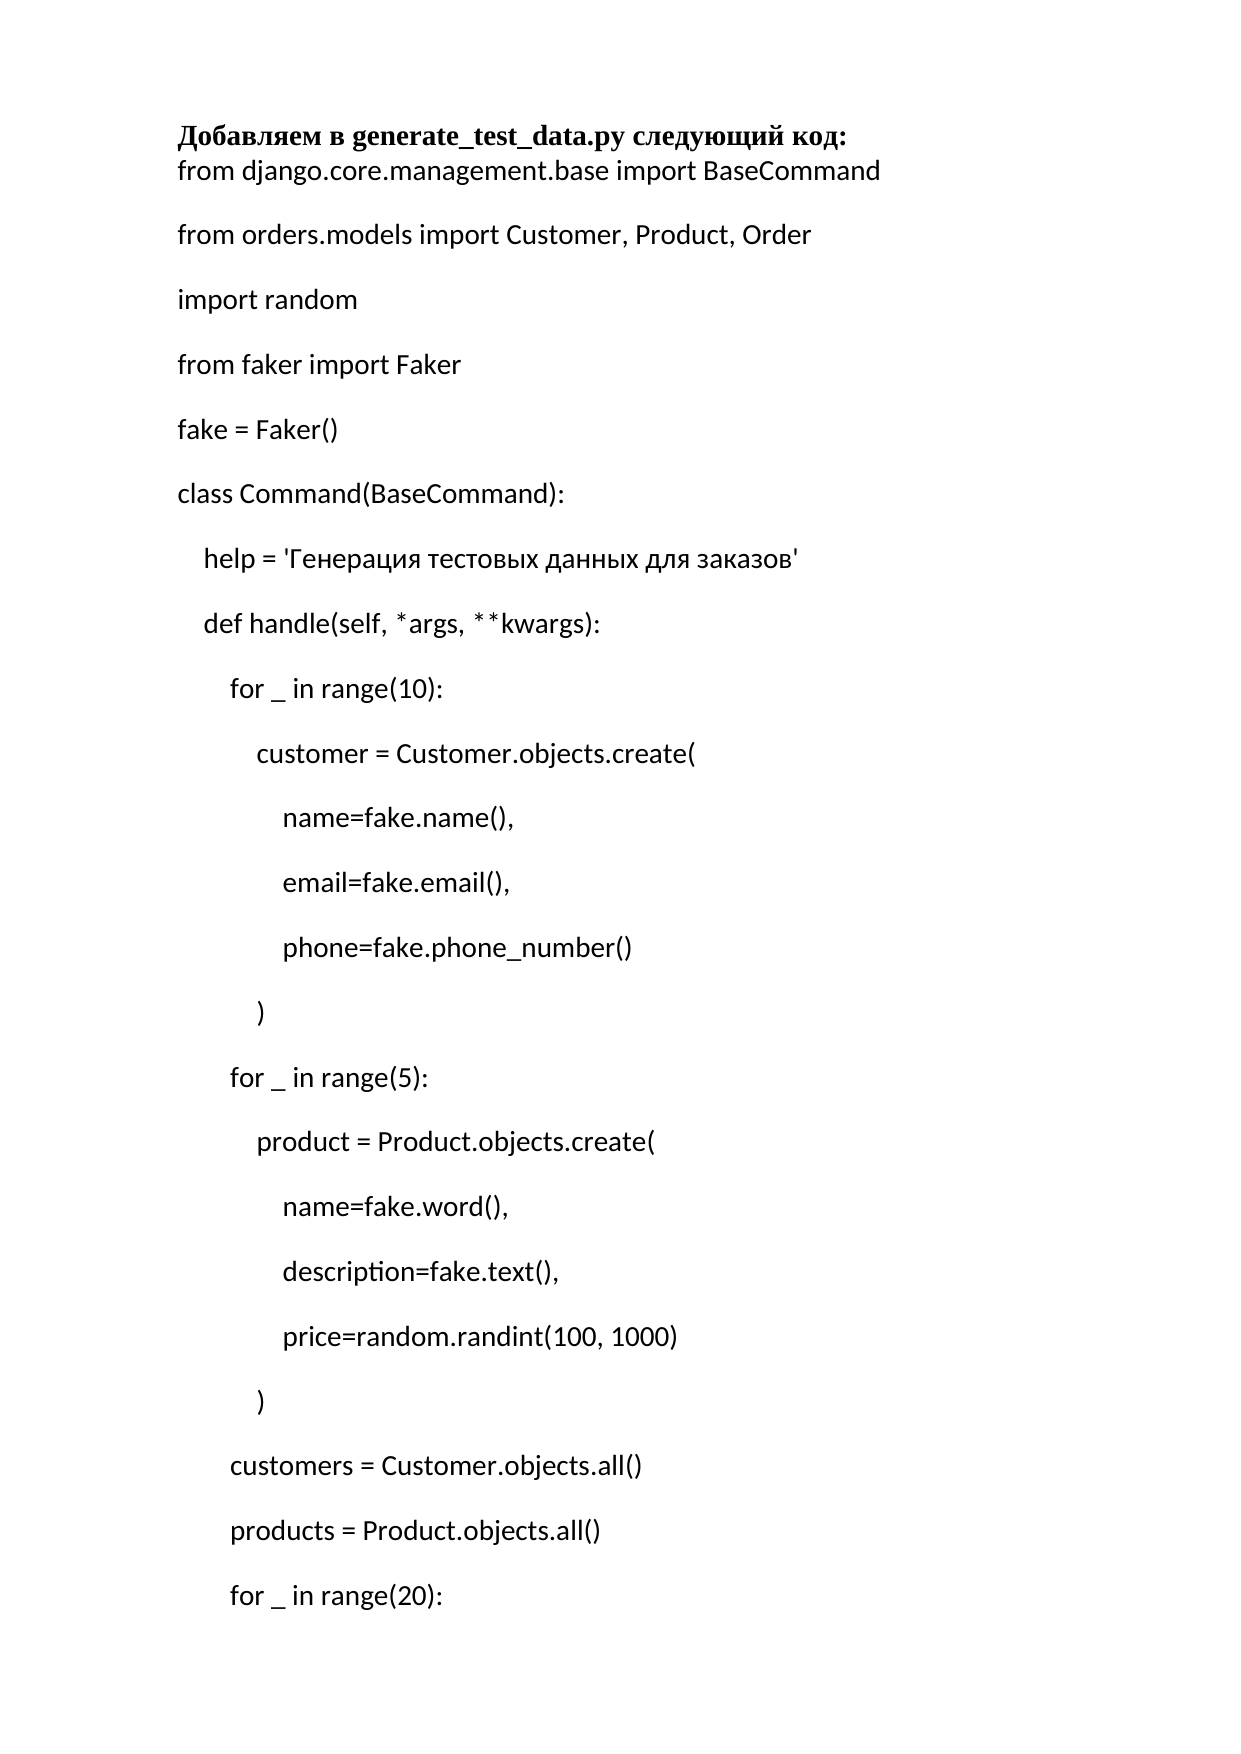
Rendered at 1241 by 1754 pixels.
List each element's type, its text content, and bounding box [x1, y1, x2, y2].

text phone=fake.phone_number() [177, 929, 1152, 965]
text ) [177, 1383, 1152, 1418]
text description=fake.text(), [177, 1253, 1152, 1289]
text customers = Customer.objects.all() [177, 1447, 1152, 1483]
text class Command(BaseCommand): [177, 476, 1152, 511]
text customer = Customer.objects.create( [177, 735, 1152, 770]
text def handle(self, *args, **kwargs): [177, 605, 1152, 641]
text for _ in range(10): [177, 670, 1152, 706]
text fake = Faker() [177, 411, 1152, 446]
text import random [177, 281, 1152, 317]
text name=fake.name(), [177, 799, 1152, 835]
text email=fake.email(), [177, 864, 1152, 900]
text product = Product.objects.create( [177, 1123, 1152, 1159]
text for _ in range(20): [177, 1577, 1152, 1613]
text help = 'Генерация тестовых данных для заказов' [177, 540, 1152, 576]
text name=fake.word(), [177, 1188, 1152, 1224]
text for _ in range(5): [177, 1059, 1152, 1094]
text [177, 118, 1152, 187]
text from faker import Faker [177, 346, 1152, 382]
text from orders.models import Customer, Product, Order [177, 216, 1152, 252]
text price=random.randint(100, 1000) [177, 1318, 1152, 1353]
text ) [177, 994, 1152, 1029]
text products = Product.objects.all() [177, 1512, 1152, 1548]
